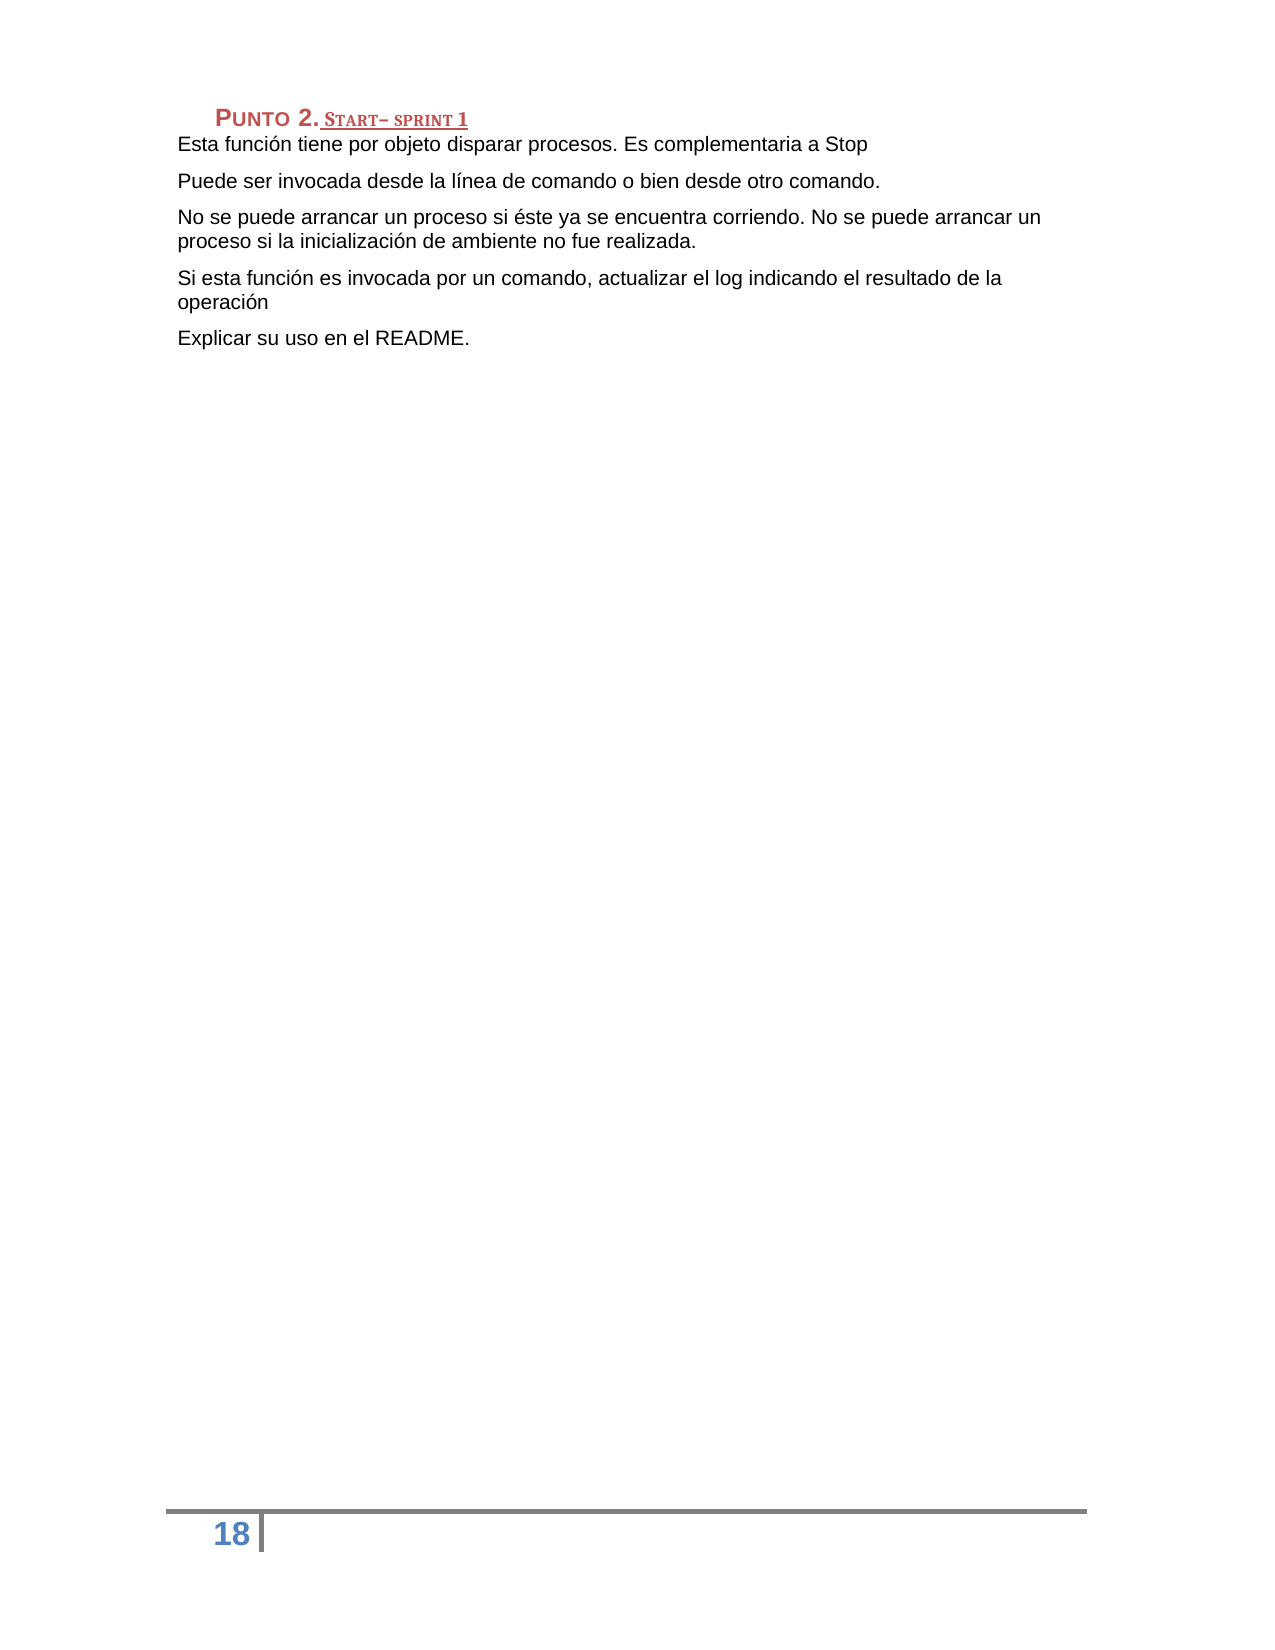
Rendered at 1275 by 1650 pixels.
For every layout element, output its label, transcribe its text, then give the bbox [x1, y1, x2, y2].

text No se puede arrancar un proceso si éste ya se encuentra corriendo. No se puede arrancar un proceso si la inicialización de ambiente no fue realizada. [177, 205, 1098, 253]
text Si esta función es invocada por un comando, actualizar el log indicando el resultado de la operación [177, 266, 1098, 313]
text Esta función tiene por objeto disparar procesos. Es complementaria a Stop [177, 132, 1098, 156]
text Explicar su uso en el README. [177, 326, 1098, 350]
text Puede ser invocada desde la línea de comando o bien desde otro comando. [177, 169, 1098, 193]
subtitle Start– sprint 1 [215, 103, 1098, 132]
